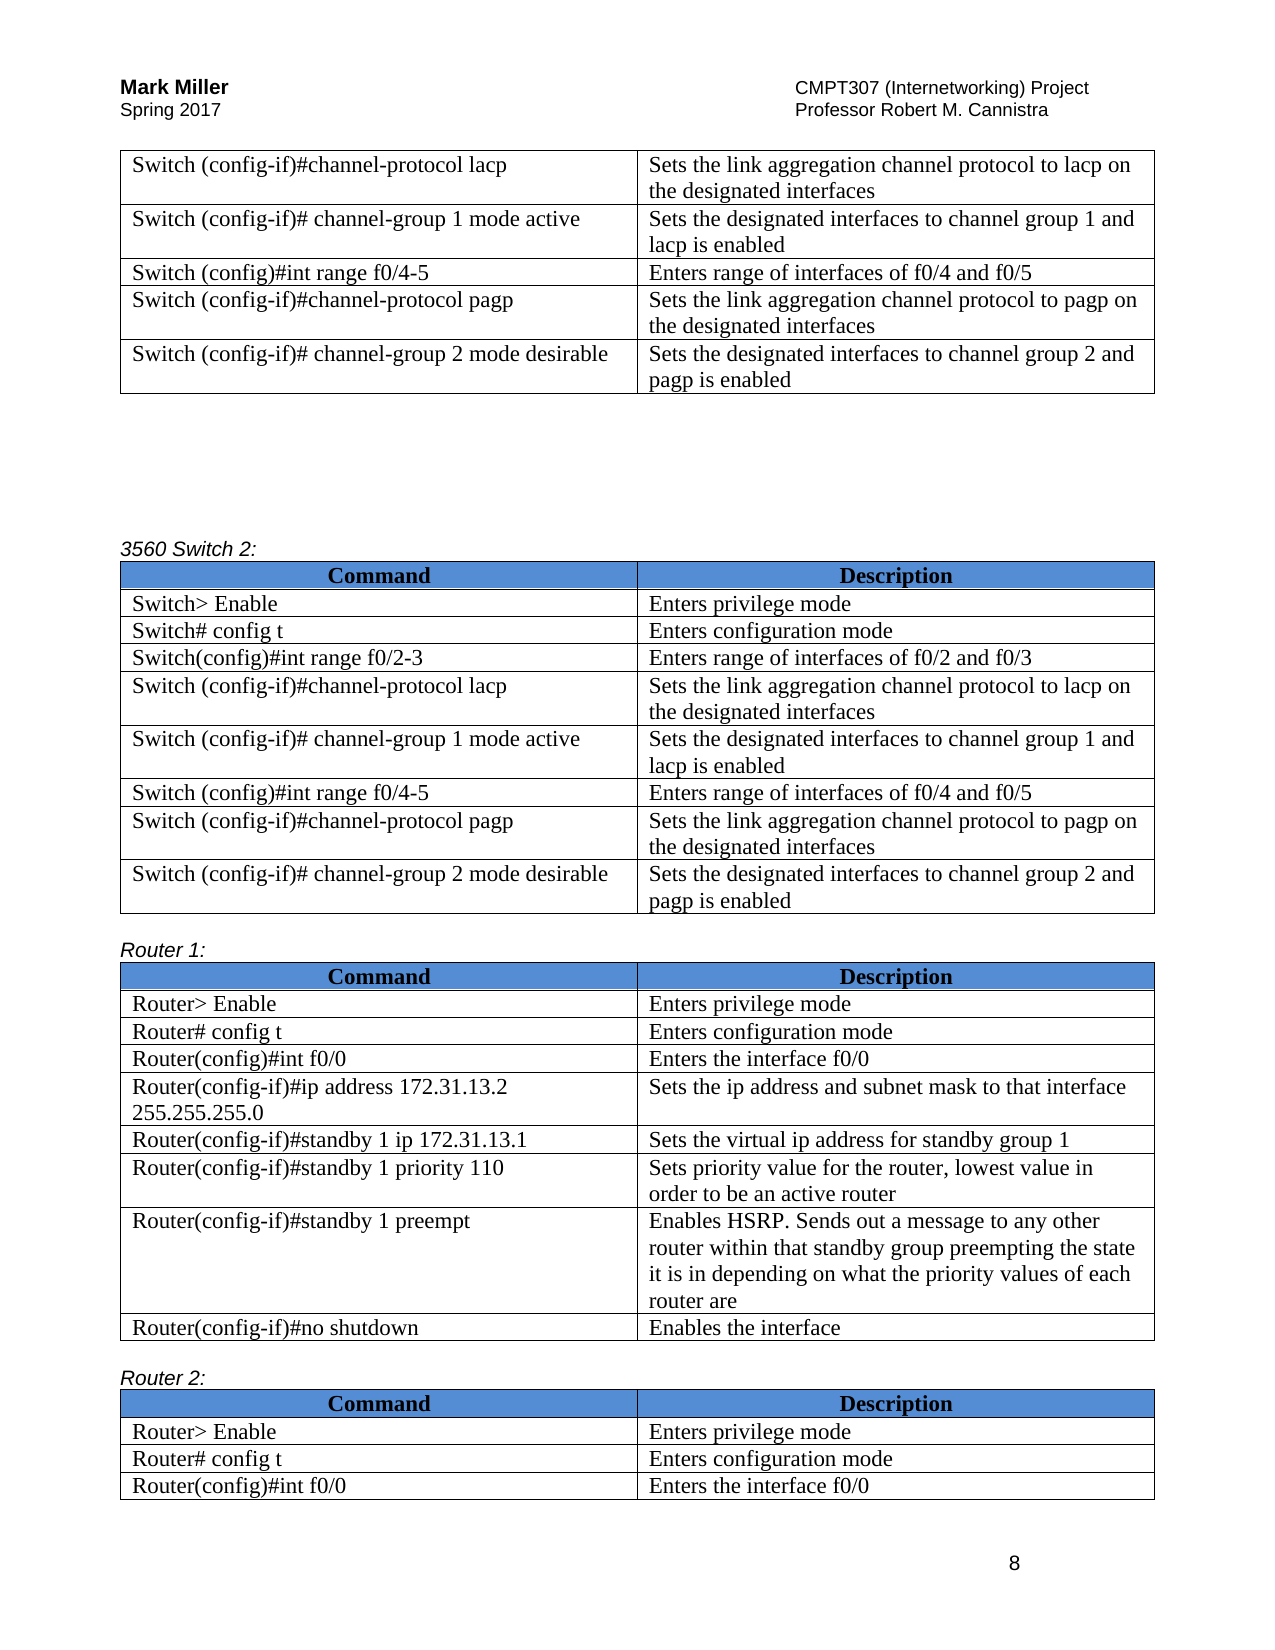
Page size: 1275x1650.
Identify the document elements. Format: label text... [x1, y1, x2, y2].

table_cell Enters range of interfaces of f0/4 and f0/5 [638, 259, 1154, 285]
table_cell Router(config-if)#no shutdown [121, 1314, 637, 1340]
text Router 1: [120, 938, 1155, 962]
table_cell Enters the interface f0/0 [638, 1473, 1154, 1499]
table_header Description [638, 1390, 1154, 1417]
table_header Command [121, 963, 637, 989]
table_cell Switch(config)#int range f0/2-3 [121, 644, 637, 671]
table_cell Enters configuration mode [638, 617, 1154, 643]
table_cell Enters privilege mode [638, 991, 1154, 1017]
table_cell Switch (config-if)#channel-protocol lacp [121, 151, 637, 204]
table_cell Sets the designated interfaces to channel group 2 and pagp is enabled [638, 340, 1154, 392]
table_cell Sets priority value for the router, lowest value in order to be an active router [638, 1154, 1154, 1207]
table_cell Switch (config-if)#channel-protocol lacp [121, 672, 637, 724]
table_cell Router(config)#int f0/0 [121, 1473, 637, 1499]
table_cell Router(config-if)#ip address 172.31.13.2 255.255.255.0 [121, 1073, 637, 1125]
table_cell Switch (config-if)#channel-protocol pagp [121, 807, 637, 859]
table_header Description [638, 963, 1154, 989]
table_cell Enters range of interfaces of f0/2 and f0/3 [638, 644, 1154, 671]
table_cell Sets the link aggregation channel protocol to lacp on the designated interfaces [638, 672, 1154, 724]
table_cell Router# config t [121, 1018, 637, 1044]
table_cell Router(config)#int f0/0 [121, 1045, 637, 1072]
table_cell Switch (config)#int range f0/4-5 [121, 779, 637, 806]
table_cell Router(config-if)#standby 1 ip 172.31.13.1 [121, 1126, 637, 1153]
table_cell Switch (config-if)# channel-group 2 mode desirable [121, 340, 637, 392]
text Router 2: [120, 1365, 1155, 1389]
table_cell Sets the ip address and subnet mask to that interface [638, 1073, 1154, 1125]
table_cell Sets the designated interfaces to channel group 1 and lacp is enabled [638, 205, 1154, 257]
table_cell Enters configuration mode [638, 1445, 1154, 1472]
table_cell Sets the link aggregation channel protocol to lacp on the designated interfaces [638, 151, 1154, 204]
table_cell Switch# config t [121, 617, 637, 643]
table_cell Switch (config-if)# channel-group 1 mode active [121, 205, 637, 257]
table_cell Switch (config-if)#channel-protocol pagp [121, 286, 637, 339]
table_cell Sets the virtual ip address for standby group 1 [638, 1126, 1154, 1153]
table_cell Enters the interface f0/0 [638, 1045, 1154, 1072]
table_cell Enters configuration mode [638, 1018, 1154, 1044]
table_cell Router> Enable [121, 1418, 637, 1444]
table_cell Router> Enable [121, 991, 637, 1017]
table_header Description [638, 562, 1154, 588]
table_cell Router(config-if)#standby 1 preempt [121, 1208, 637, 1313]
table_cell Router# config t [121, 1445, 637, 1472]
table_cell Enters range of interfaces of f0/4 and f0/5 [638, 779, 1154, 806]
table_header Command [121, 562, 637, 588]
table_cell Sets the designated interfaces to channel group 1 and lacp is enabled [638, 726, 1154, 778]
table_cell Switch> Enable [121, 590, 637, 616]
table_cell Enters privilege mode [638, 1418, 1154, 1444]
table_cell Sets the link aggregation channel protocol to pagp on the designated interfaces [638, 286, 1154, 339]
table_cell Enables the interface [638, 1314, 1154, 1340]
table_cell Sets the designated interfaces to channel group 2 and pagp is enabled [638, 860, 1154, 913]
table_cell Switch (config-if)# channel-group 1 mode active [121, 726, 637, 778]
table_cell Router(config-if)#standby 1 priority 110 [121, 1154, 637, 1207]
text 3560 Switch 2: [120, 537, 1155, 561]
table_cell Sets the link aggregation channel protocol to pagp on the designated interfaces [638, 807, 1154, 859]
table_header Command [121, 1390, 637, 1417]
table_cell Enters privilege mode [638, 590, 1154, 616]
table_cell Switch (config)#int range f0/4-5 [121, 259, 637, 285]
table_cell Switch (config-if)# channel-group 2 mode desirable [121, 860, 637, 913]
